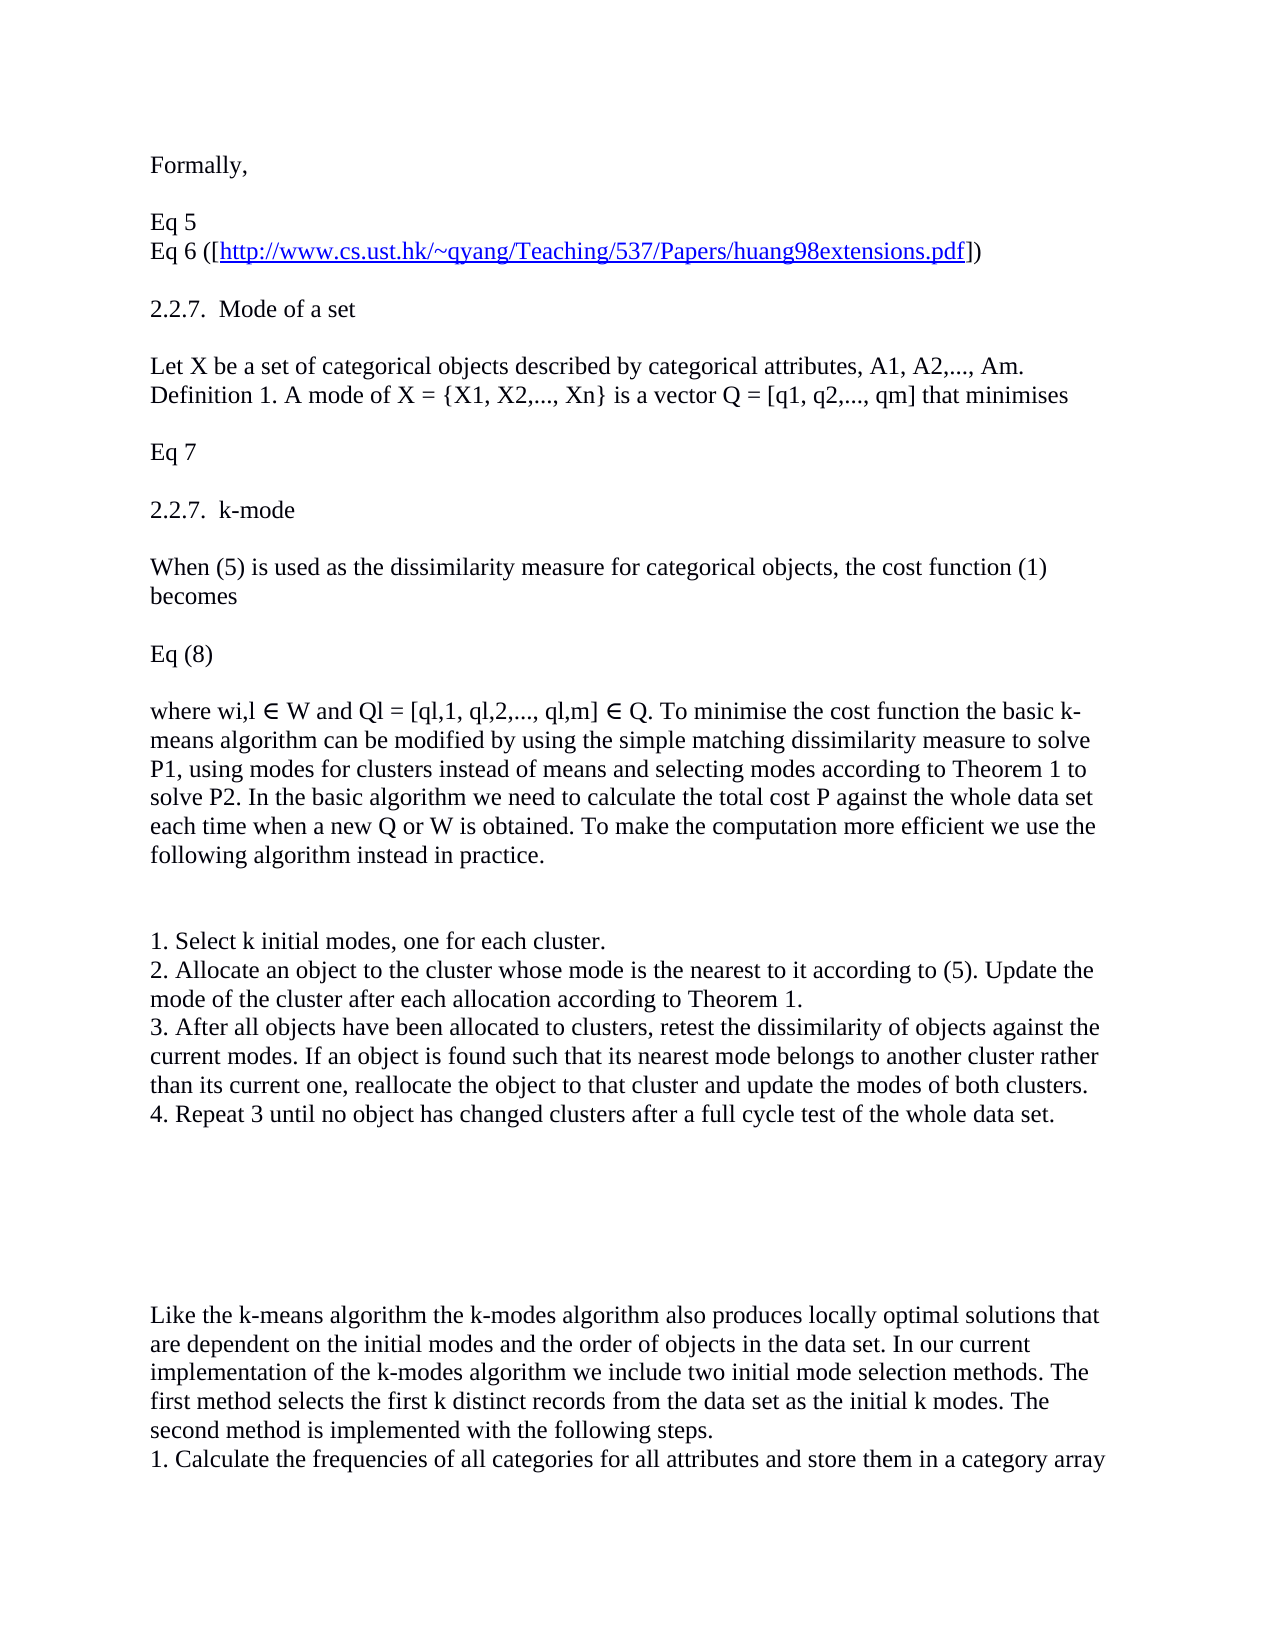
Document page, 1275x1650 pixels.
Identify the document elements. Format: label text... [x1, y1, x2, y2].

text When (5) is used as the dissimilarity measure for categorical objects, the cost function (1) becomes [150, 552, 1125, 610]
text 2.2.7. Mode of a set [150, 294, 1125, 322]
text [150, 150, 1125, 179]
text Eq 6 ([http://www.cs.ust.hk/~qyang/Teaching/537/Papers/huang98extensions.pdf]) [150, 236, 1125, 265]
text Let X be a set of categorical objects described by categorical attributes, A1, A2,..., Am. Definition 1. A mode of X = {X1, X2,..., Xn} is a vector Q = [q1, q2,..., qm] that minimises [150, 351, 1125, 409]
text Eq 5 [150, 207, 1125, 236]
text Eq 7 [150, 437, 1125, 466]
text 2. Allocate an object to the cluster whose mode is the nearest to it according to (5). Update the mode of the cluster after each allocation according to Theorem 1. [150, 955, 1125, 1012]
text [150, 1444, 1125, 1472]
text 1. Select k initial modes, one for each cluster. [150, 926, 1125, 955]
text 2.2.7. k-mode [150, 495, 1125, 524]
text 3. After all objects have been allocated to clusters, retest the dissimilarity of objects against the current modes. If an object is found such that its nearest mode belongs to another cluster rather than its current one, reallocate the object to that cluster and update the modes of both clusters. [150, 1012, 1125, 1099]
text where wi,l ∈ W and Ql = [ql,1, ql,2,..., ql,m] ∈ Q. To minimise the cost function the basic k-means algorithm can be modified by using the simple matching dissimilarity measure to solve P1, using modes for clusters instead of means and selecting modes according to Theorem 1 to solve P2. In the basic algorithm we need to calculate the total cost P against the whole data set each time when a new Q or W is obtained. To make the computation more efficient we use the following algorithm instead in practice. [150, 696, 1125, 869]
text 4. Repeat 3 until no object has changed clusters after a full cycle test of the whole data set. [150, 1099, 1125, 1127]
text Eq (8) [150, 639, 1125, 667]
text Like the k-means algorithm the k-modes algorithm also produces locally optimal solutions that are dependent on the initial modes and the order of objects in the data set. In our current implementation of the k-modes algorithm we include two initial mode selection methods. The first method selects the first k distinct records from the data set as the initial k modes. The second method is implemented with the following steps. [150, 1300, 1125, 1444]
